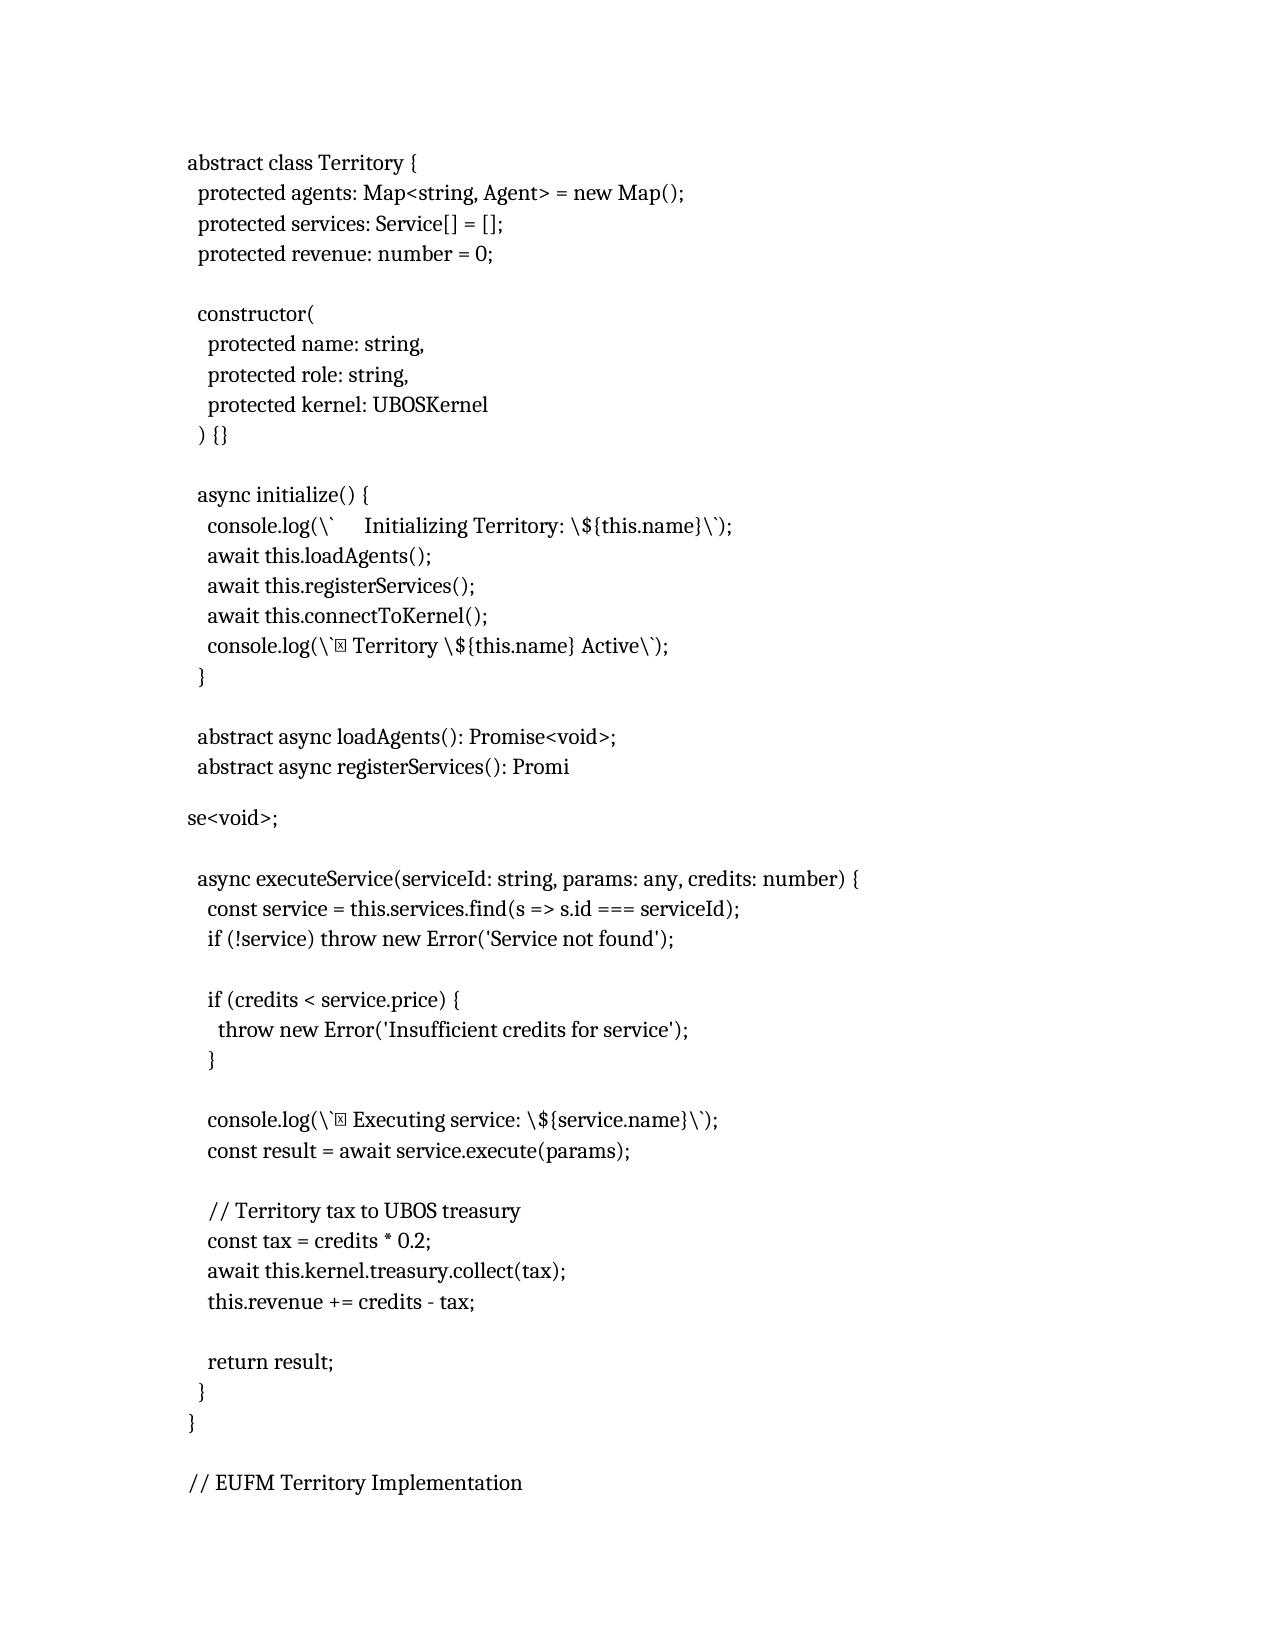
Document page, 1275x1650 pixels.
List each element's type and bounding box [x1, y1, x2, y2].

text [187, 805, 1087, 1496]
text [187, 150, 1087, 781]
